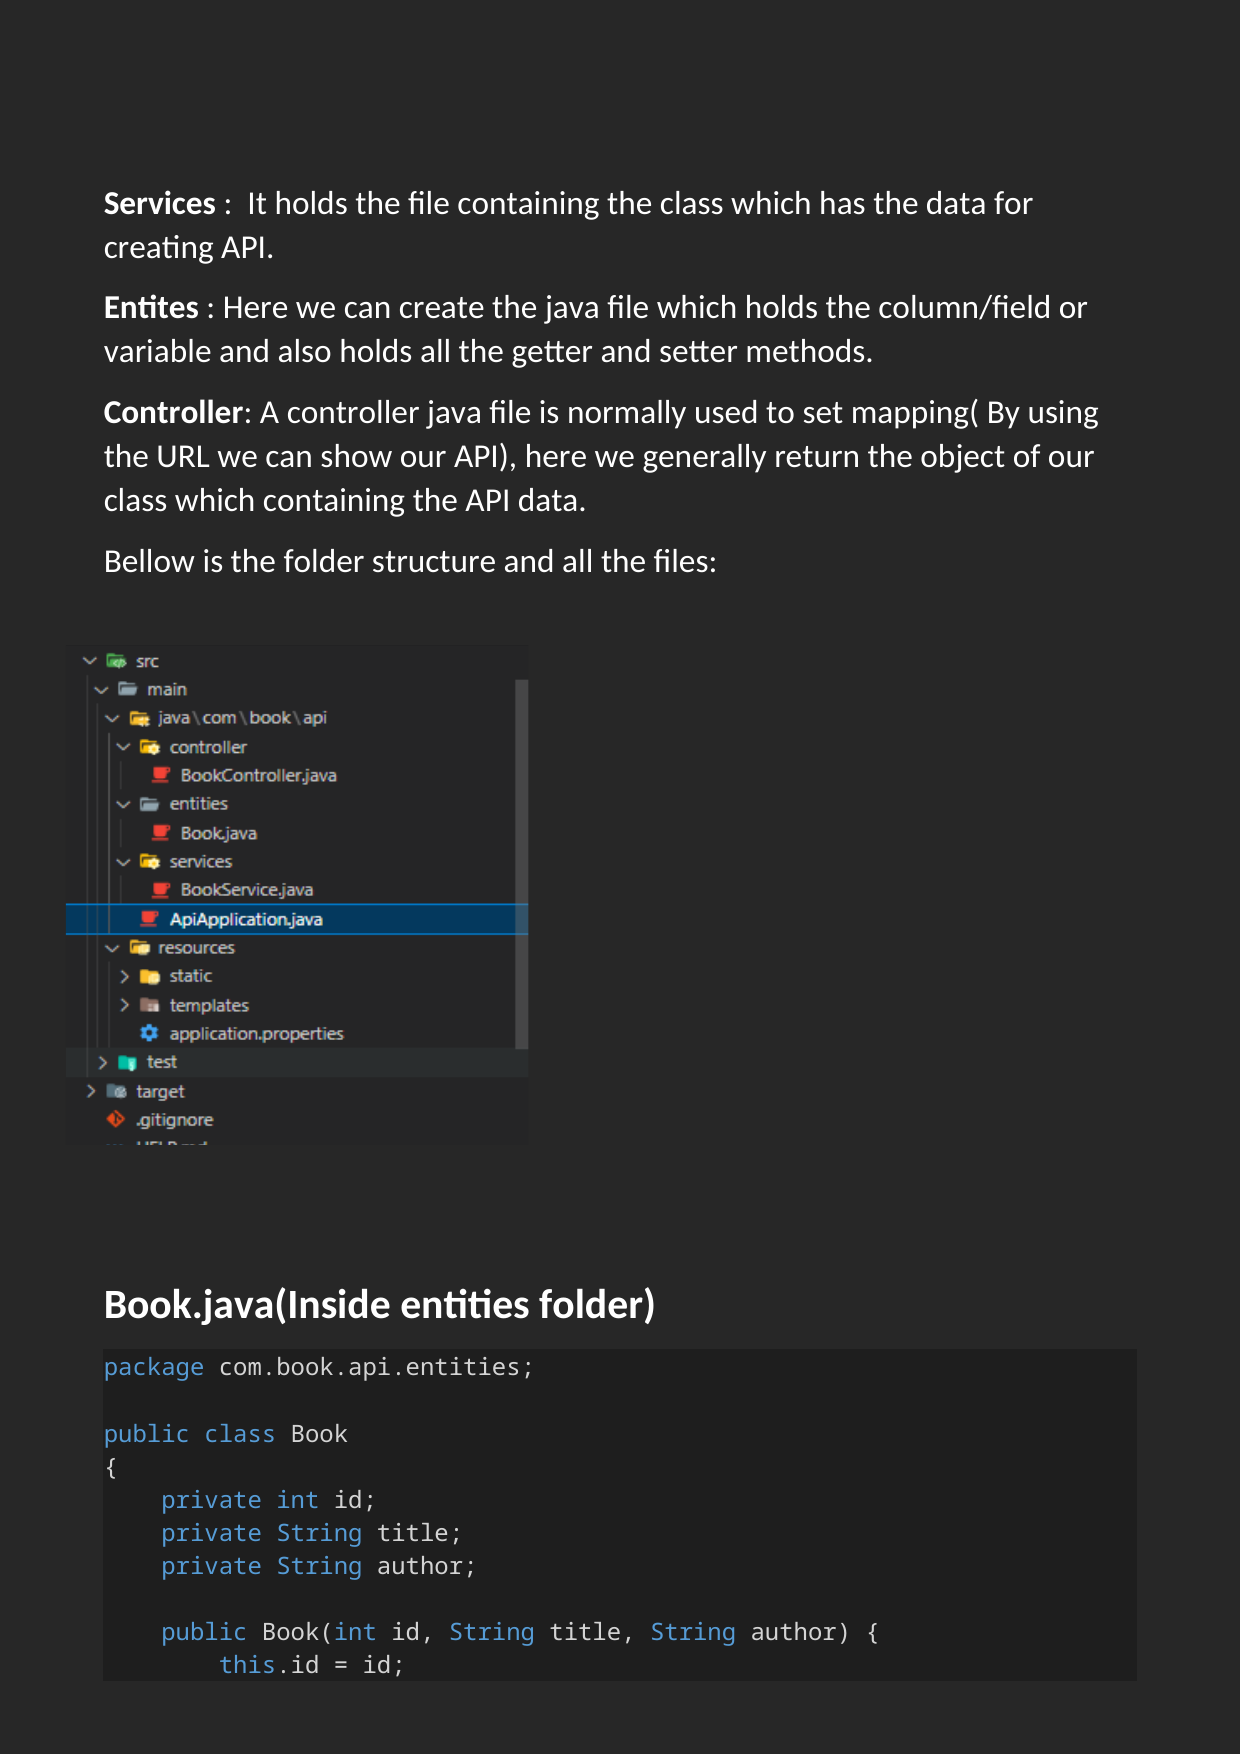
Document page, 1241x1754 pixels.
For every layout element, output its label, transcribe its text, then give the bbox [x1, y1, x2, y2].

text package com.book.api.entities; [103, 1349, 1137, 1383]
text this.id = id; [103, 1648, 1137, 1681]
text public class Book [103, 1416, 1137, 1449]
text private String author; [103, 1548, 1137, 1581]
text Entites : Here we can create the java file which holds the column/field or variable and also holds all the getter and setter methods. [103, 286, 1137, 371]
text { [103, 1449, 1137, 1482]
picture [65, 645, 529, 1145]
text Book.java(Inside entities folder) [103, 1278, 1137, 1329]
text Controller: A controller java file is normally used to set mapping( By using the URL we can show our API), here we generally return the object of our class which containing the API data. [103, 391, 1137, 520]
text private int id; [103, 1482, 1137, 1515]
text Bellow is the folder structure and all the files: [103, 539, 1137, 580]
text public Book(int id, String title, String author) { [103, 1614, 1137, 1648]
text private String title; [103, 1515, 1137, 1548]
text Services : It holds the file containing the class which has the data for creating API. [103, 182, 1137, 267]
